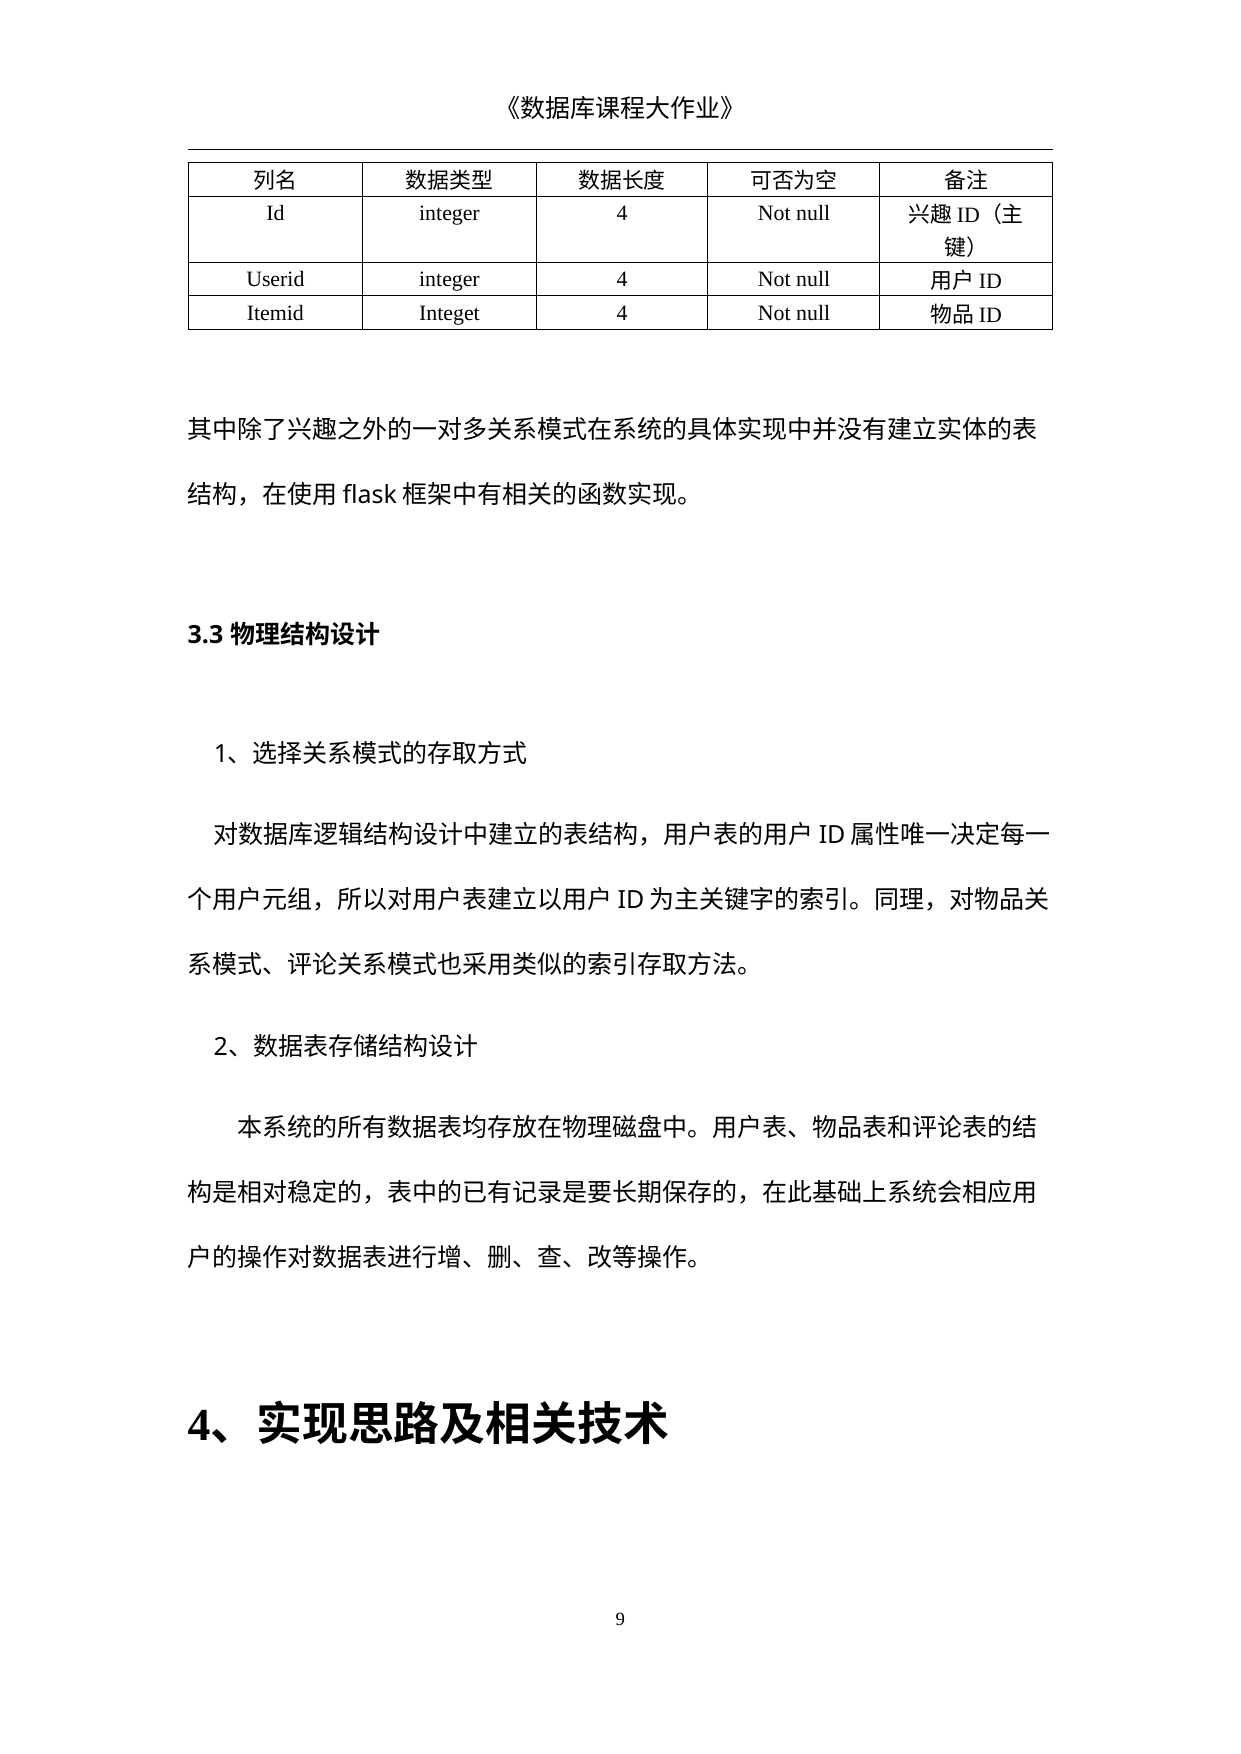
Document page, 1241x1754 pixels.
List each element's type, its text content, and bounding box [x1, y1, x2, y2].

table_cell 兴趣ID（主键） [880, 197, 1052, 262]
subtitle 3.3 物理结构设计 [187, 601, 1053, 666]
table_cell integer [363, 263, 536, 295]
table_header 数据长度 [537, 163, 707, 196]
table_header 数据类型 [363, 163, 536, 196]
table_cell Integet [363, 296, 536, 329]
table_header 列名 [189, 163, 362, 196]
table_cell 4 [537, 197, 707, 262]
table_cell Itemid [189, 296, 362, 329]
table_cell 4 [537, 263, 707, 295]
text 其中除了兴趣之外的一对多关系模式在系统的具体实现中并没有建立实体的表结构，在使用flask框架中有相关的函数实现。 [187, 395, 1053, 525]
table_header 备注 [880, 163, 1052, 196]
table_header 可否为空 [708, 163, 879, 196]
table_cell integer [363, 197, 536, 262]
table_cell Not null [708, 263, 879, 295]
table_cell 4 [537, 296, 707, 329]
text 对数据库逻辑结构设计中建立的表结构，用户表的用户ID属性唯一决定每一个用户元组，所以对用户表建立以用户ID为主关键字的索引。同理，对物品关系模式、评论关系模式也采用类似的索引存取方法。 [187, 800, 1053, 995]
table_cell Id [189, 197, 362, 262]
text 本系统的所有数据表均存放在物理磁盘中。用户表、物品表和评论表的结构是相对稳定的，表中的已有记录是要长期保存的，在此基础上系统会相应用户的操作对数据表进行增、删、查、改等操作。 [187, 1093, 1053, 1288]
table_cell Not null [708, 197, 879, 262]
text 2、数据表存储结构设计 [187, 1012, 1053, 1077]
table_cell 用户ID [880, 263, 1052, 295]
subtitle 4、实现思路及相关技术 [187, 1372, 1053, 1469]
table_cell Userid [189, 263, 362, 295]
table_cell 物品ID [880, 296, 1052, 329]
text 1、选择关系模式的存取方式 [187, 719, 1053, 784]
table_cell Not null [708, 296, 879, 329]
